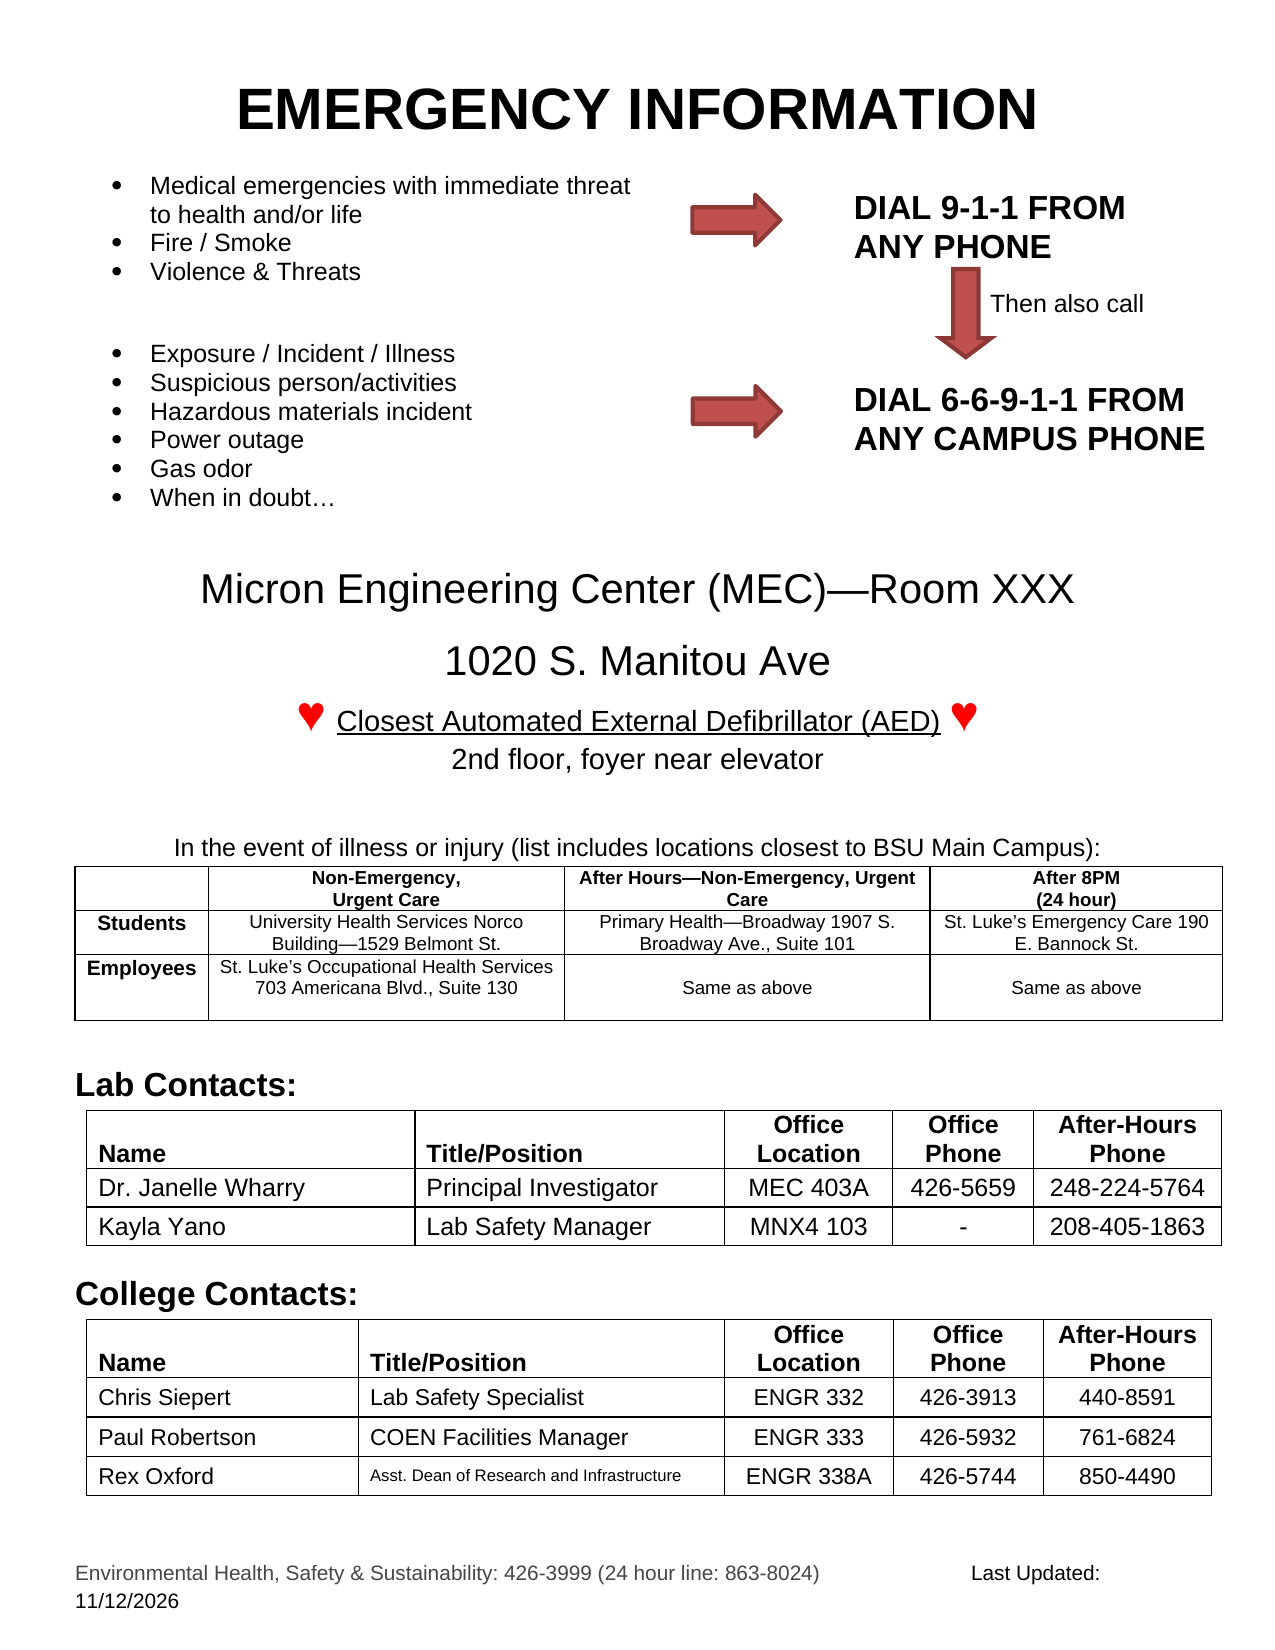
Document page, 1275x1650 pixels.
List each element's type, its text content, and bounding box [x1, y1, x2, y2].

table_cell MEC 403A [725, 1169, 892, 1206]
text 2nd floor, foyer near elevator [75, 742, 1200, 776]
table_cell St. Luke’s Occupational Health Services 703 Americana Blvd., Suite 130 [209, 955, 564, 1020]
table_header After-Hours Phone [1044, 1320, 1211, 1377]
table_cell 248-224-5764 [1034, 1169, 1221, 1206]
table_cell ENGR 332 [725, 1378, 893, 1416]
table_header Title/Position [359, 1320, 724, 1377]
table_header Office Phone [893, 1111, 1033, 1168]
table_cell 440-8591 [1044, 1378, 1211, 1416]
table_cell - [893, 1208, 1033, 1245]
list Violence & Threats [112, 257, 688, 286]
text College Contacts: [75, 1274, 1200, 1313]
table_header After-Hours Phone [1034, 1111, 1221, 1168]
table_cell Kayla Yano [87, 1208, 414, 1245]
table_cell Same as above [931, 955, 1222, 1020]
table_header After Hours—Non-Emergency, Urgent Care [565, 867, 929, 910]
table_header Office Phone [894, 1320, 1043, 1377]
table_cell Same as above [565, 955, 929, 1020]
table_cell ENGR 333 [725, 1418, 893, 1456]
table_cell Students [76, 911, 208, 954]
table_header Name [87, 1111, 414, 1168]
table_cell ENGR 338A [725, 1457, 893, 1495]
list Power outage [112, 425, 688, 454]
list Suspicious person/activities [112, 368, 688, 397]
table_header After 8PM (24 hour) [931, 867, 1222, 910]
table_cell 761-6824 [1044, 1418, 1211, 1456]
table_header Office Location [725, 1111, 892, 1168]
table_cell Paul Robertson [87, 1418, 358, 1456]
text Lab Contacts: [75, 1065, 1200, 1104]
table_header Title/Position [416, 1111, 724, 1168]
table_cell Rex Oxford [87, 1457, 358, 1495]
table_cell 426-3913 [894, 1378, 1043, 1416]
text In the event of illness or injury (list includes locations closest to BSU Main Campus): [75, 833, 1200, 862]
table_cell 426-5659 [893, 1169, 1033, 1206]
list Fire / Smoke [112, 228, 688, 257]
table_cell COEN Facilities Manager [359, 1418, 724, 1456]
table_cell Primary Health—Broadway 1907 S. Broadway Ave., Suite 101 [565, 911, 929, 954]
title EMERGENCY INFORMATION [75, 75, 1200, 142]
table_header Name [87, 1320, 358, 1377]
list Gas odor [112, 454, 688, 483]
table_header [76, 867, 208, 910]
table_cell Dr. Janelle Wharry [87, 1169, 414, 1206]
table_cell Lab Safety Manager [416, 1208, 724, 1245]
list Medical emergencies with immediate threat [112, 171, 688, 200]
table_cell 850-4490 [1044, 1457, 1211, 1495]
list When in doubt… [112, 483, 688, 512]
table_header Non-Emergency, Urgent Care [209, 867, 564, 910]
text Micron Engineering Center (MEC)—Room XXX [75, 565, 1200, 613]
table_header Office Location [725, 1320, 893, 1377]
table_cell St. Luke’s Emergency Care 190 E. Bannock St. [931, 911, 1222, 954]
table_cell Principal Investigator [416, 1169, 724, 1206]
table_cell Lab Safety Specialist [359, 1378, 724, 1416]
text to health and/or life [75, 200, 688, 228]
table_cell 426-5932 [894, 1418, 1043, 1456]
table_cell Asst. Dean of Research and Infrastructure [359, 1457, 724, 1495]
table_cell MNX4 103 [725, 1208, 892, 1245]
table_cell 208-405-1863 [1034, 1208, 1221, 1245]
table_cell University Health Services Norco Building—1529 Belmont St. [209, 911, 564, 954]
list Exposure / Incident / Illness [112, 339, 688, 368]
table_cell 426-5744 [894, 1457, 1043, 1495]
text ♥ Closest Automated External Defibrillator (AED) ♥ [75, 684, 1200, 742]
text 1020 S. Manitou Ave [75, 637, 1200, 684]
table_cell Employees [76, 955, 208, 1020]
list Hazardous materials incident [112, 397, 688, 425]
table_cell Chris Siepert [87, 1378, 358, 1416]
